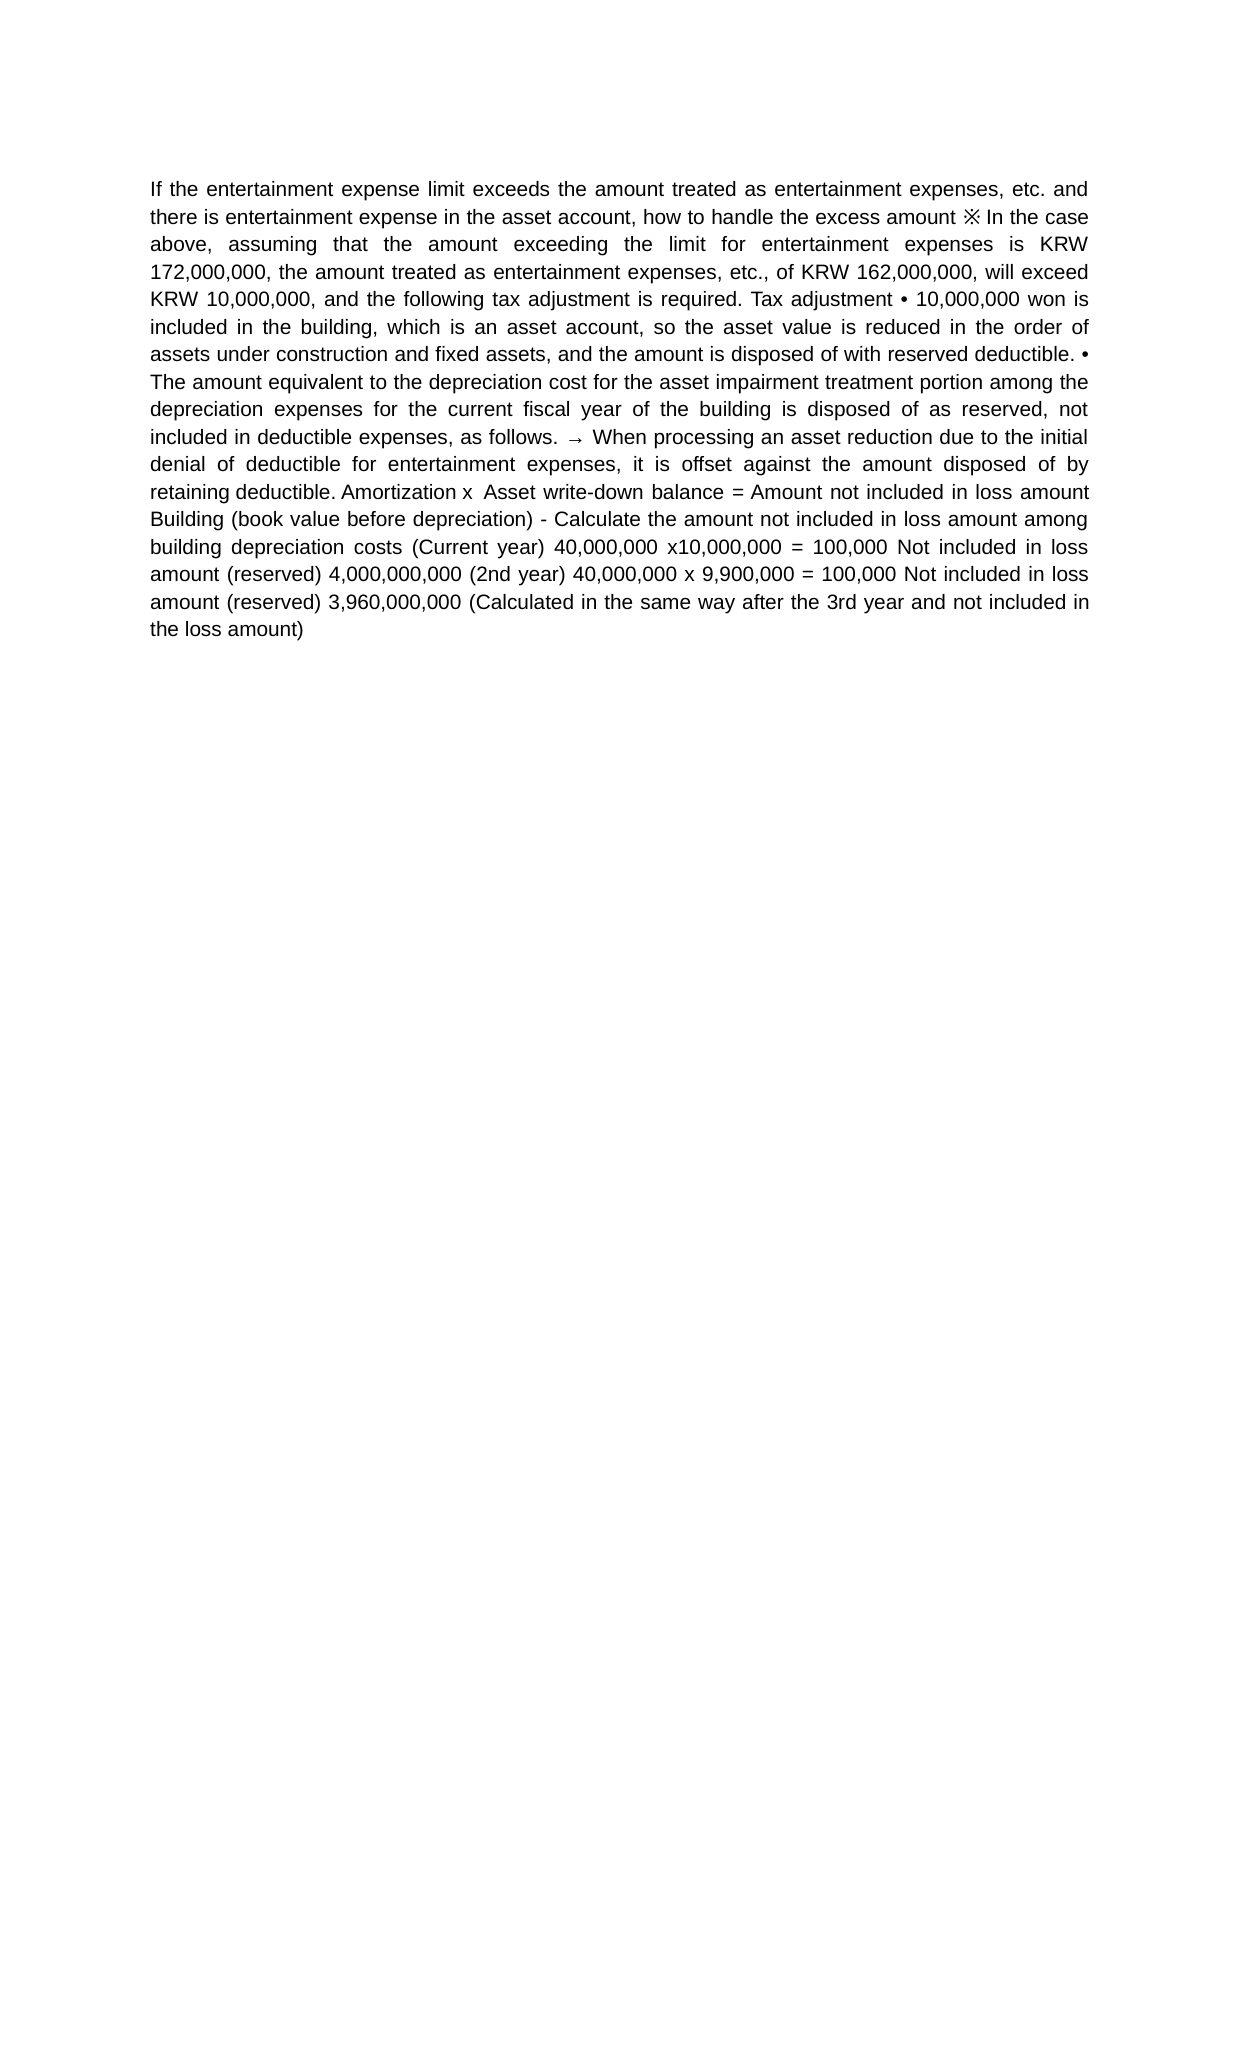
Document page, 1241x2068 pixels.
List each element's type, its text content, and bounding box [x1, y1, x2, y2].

text If the entertainment expense limit exceeds the amount treated as entertainment expenses, etc. and there is entertainment expense in the asset account, how to handle the excess amount ※ In the case above, assuming that the amount exceeding the limit for entertainment expenses is KRW 172,000,000, the amount treated as entertainment expenses, etc., of KRW 162,000,000, will exceed KRW 10,000,000, and the following tax adjustment is required. Tax adjustment • 10,000,000 won is included in the building, which is an asset account, so the asset value is reduced in the order of assets under construction and fixed assets, and the amount is disposed of with reserved deductible. • The amount equivalent to the depreciation cost for the asset impairment treatment portion among the depreciation expenses for the current fiscal year of the building is disposed of as reserved, not included in deductible expenses, as follows. → When processing an asset reduction due to the initial denial of deductible for entertainment expenses, it is offset against the amount disposed of by retaining deductible. Amortization x Asset write-down balance = Amount not included in loss amount Building (book value before depreciation) - Calculate the amount not included in loss amount among building depreciation costs (Current year) 40,000,000 x10,000,000 = 100,000 Not included in loss amount (reserved) 4,000,000,000 (2nd year) 40,000,000 x 9,900,000 = 100,000 Not included in loss amount (reserved) 3,960,000,000 (Calculated in the same way after the 3rd year and not included in the loss amount) [150, 177, 1090, 641]
